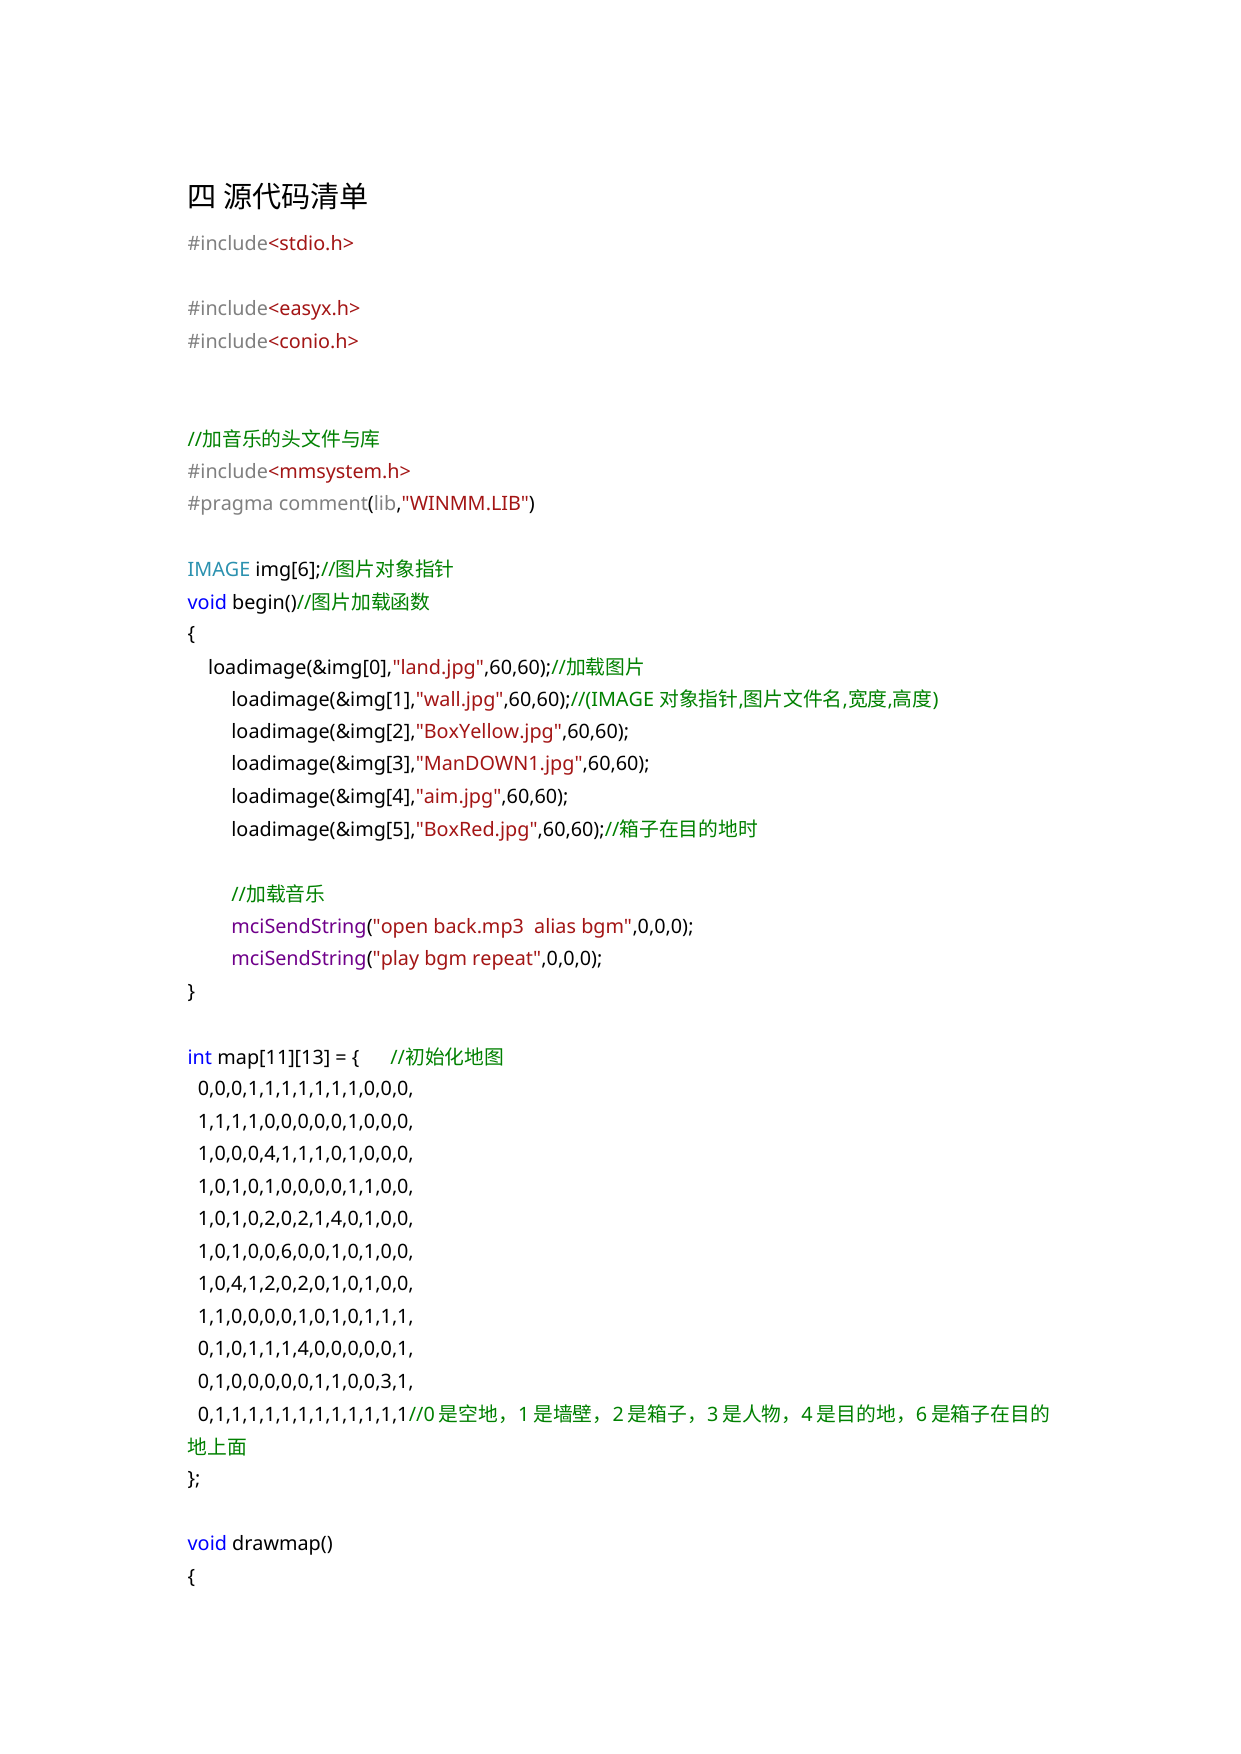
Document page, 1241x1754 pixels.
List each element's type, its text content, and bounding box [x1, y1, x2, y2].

text void drawmap() [187, 1527, 1053, 1559]
text #include<mmsystem.h> [187, 454, 1053, 487]
text loadimage(&img[2],"BoxYellow.jpg",60,60); [187, 714, 1053, 747]
text //加音乐的头文件与库 [187, 422, 1053, 454]
text { [187, 1559, 1053, 1592]
text }; [187, 1462, 1053, 1494]
text loadimage(&img[5],"BoxRed.jpg",60,60);//箱子在目的地时 [187, 812, 1053, 844]
text void begin()//图片加载函数 [187, 584, 1053, 617]
text mciSendString("open back.mp3 alias bgm",0,0,0); [187, 909, 1053, 942]
text } [187, 974, 1053, 1007]
text 1,0,1,0,2,0,2,1,4,0,1,0,0, [187, 1202, 1053, 1234]
text #include<stdio.h> [187, 227, 1053, 259]
text //加载音乐 [187, 877, 1053, 909]
text 1,0,4,1,2,0,2,0,1,0,1,0,0, [187, 1267, 1053, 1299]
text int map[11][13] = { //初始化地图 [187, 1039, 1053, 1072]
text loadimage(&img[1],"wall.jpg",60,60);//(IMAGE 对象指针,图片文件名,宽度,高度) [187, 682, 1053, 714]
text loadimage(&img[4],"aim.jpg",60,60); [187, 779, 1053, 812]
text loadimage(&img[0],"land.jpg",60,60);//加载图片 [187, 649, 1053, 682]
text 1,0,1,0,0,6,0,0,1,0,1,0,0, [187, 1234, 1053, 1267]
text 1,0,0,0,4,1,1,1,0,1,0,0,0, [187, 1137, 1053, 1169]
text 1,0,1,0,1,0,0,0,0,1,1,0,0, [187, 1169, 1053, 1202]
text 1,1,1,1,0,0,0,0,0,1,0,0,0, [187, 1104, 1053, 1137]
text 四 源代码清单 [187, 162, 1053, 227]
text mciSendString("play bgm repeat",0,0,0); [187, 942, 1053, 974]
text 1,1,0,0,0,0,1,0,1,0,1,1,1, [187, 1299, 1053, 1332]
text 0,1,1,1,1,1,1,1,1,1,1,1,1//0是空地，1是墙壁，2是箱子，3是人物，4是目的地，6是箱子在目的地上面 [187, 1397, 1053, 1462]
text IMAGE img[6];//图片对象指针 [187, 552, 1053, 584]
text loadimage(&img[3],"ManDOWN1.jpg",60,60); [187, 747, 1053, 779]
text 0,1,0,1,1,1,4,0,0,0,0,0,1, [187, 1332, 1053, 1364]
text #include<easyx.h> [187, 292, 1053, 324]
text { [187, 617, 1053, 649]
text 0,1,0,0,0,0,0,1,1,0,0,3,1, [187, 1364, 1053, 1397]
text #pragma comment(lib,"WINMM.LIB") [187, 487, 1053, 519]
text #include<conio.h> [187, 324, 1053, 357]
text 0,0,0,1,1,1,1,1,1,1,0,0,0, [187, 1072, 1053, 1104]
